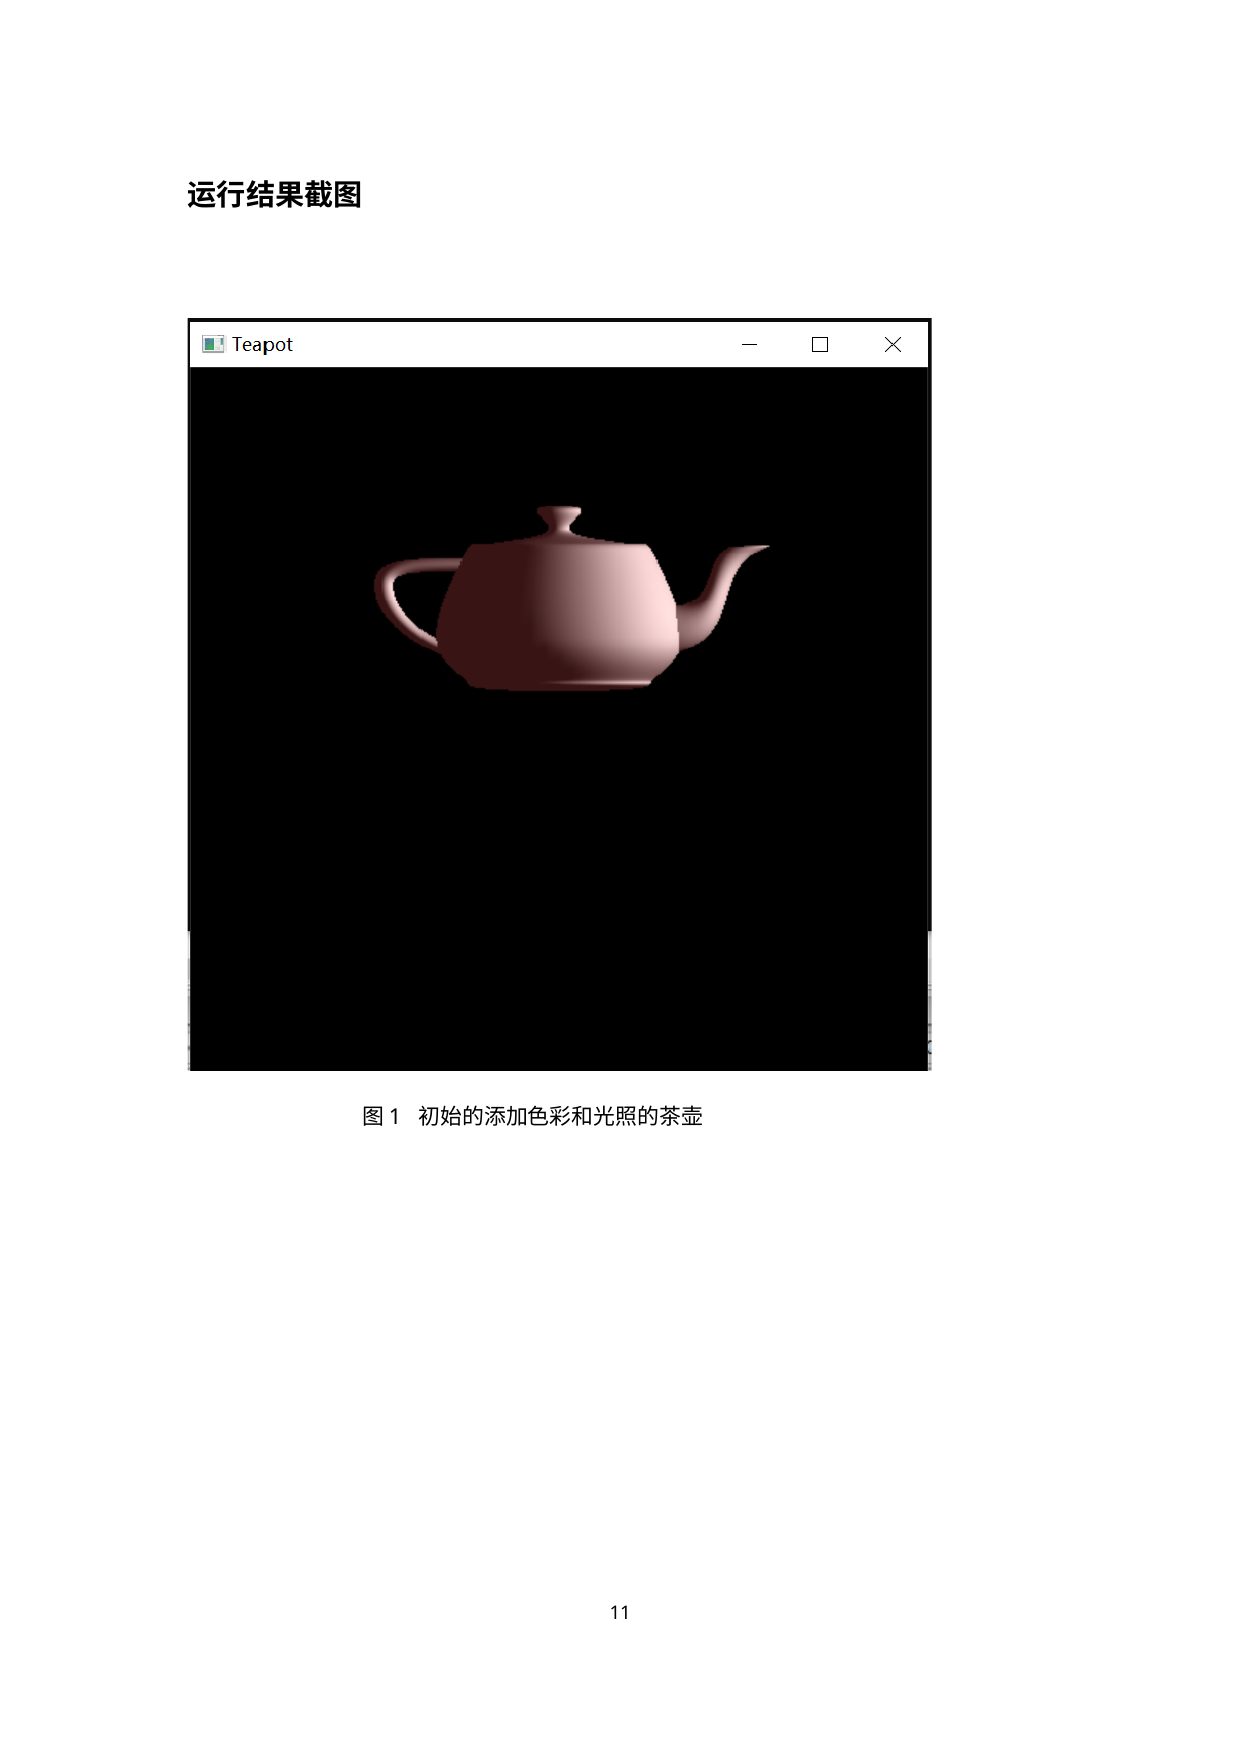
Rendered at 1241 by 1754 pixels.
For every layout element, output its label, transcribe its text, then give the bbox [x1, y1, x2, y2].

subtitle 运行结果截图 [187, 160, 1053, 225]
text 图1 初始的添加色彩和光照的茶壶 [187, 1099, 1053, 1131]
picture [187, 318, 932, 1071]
